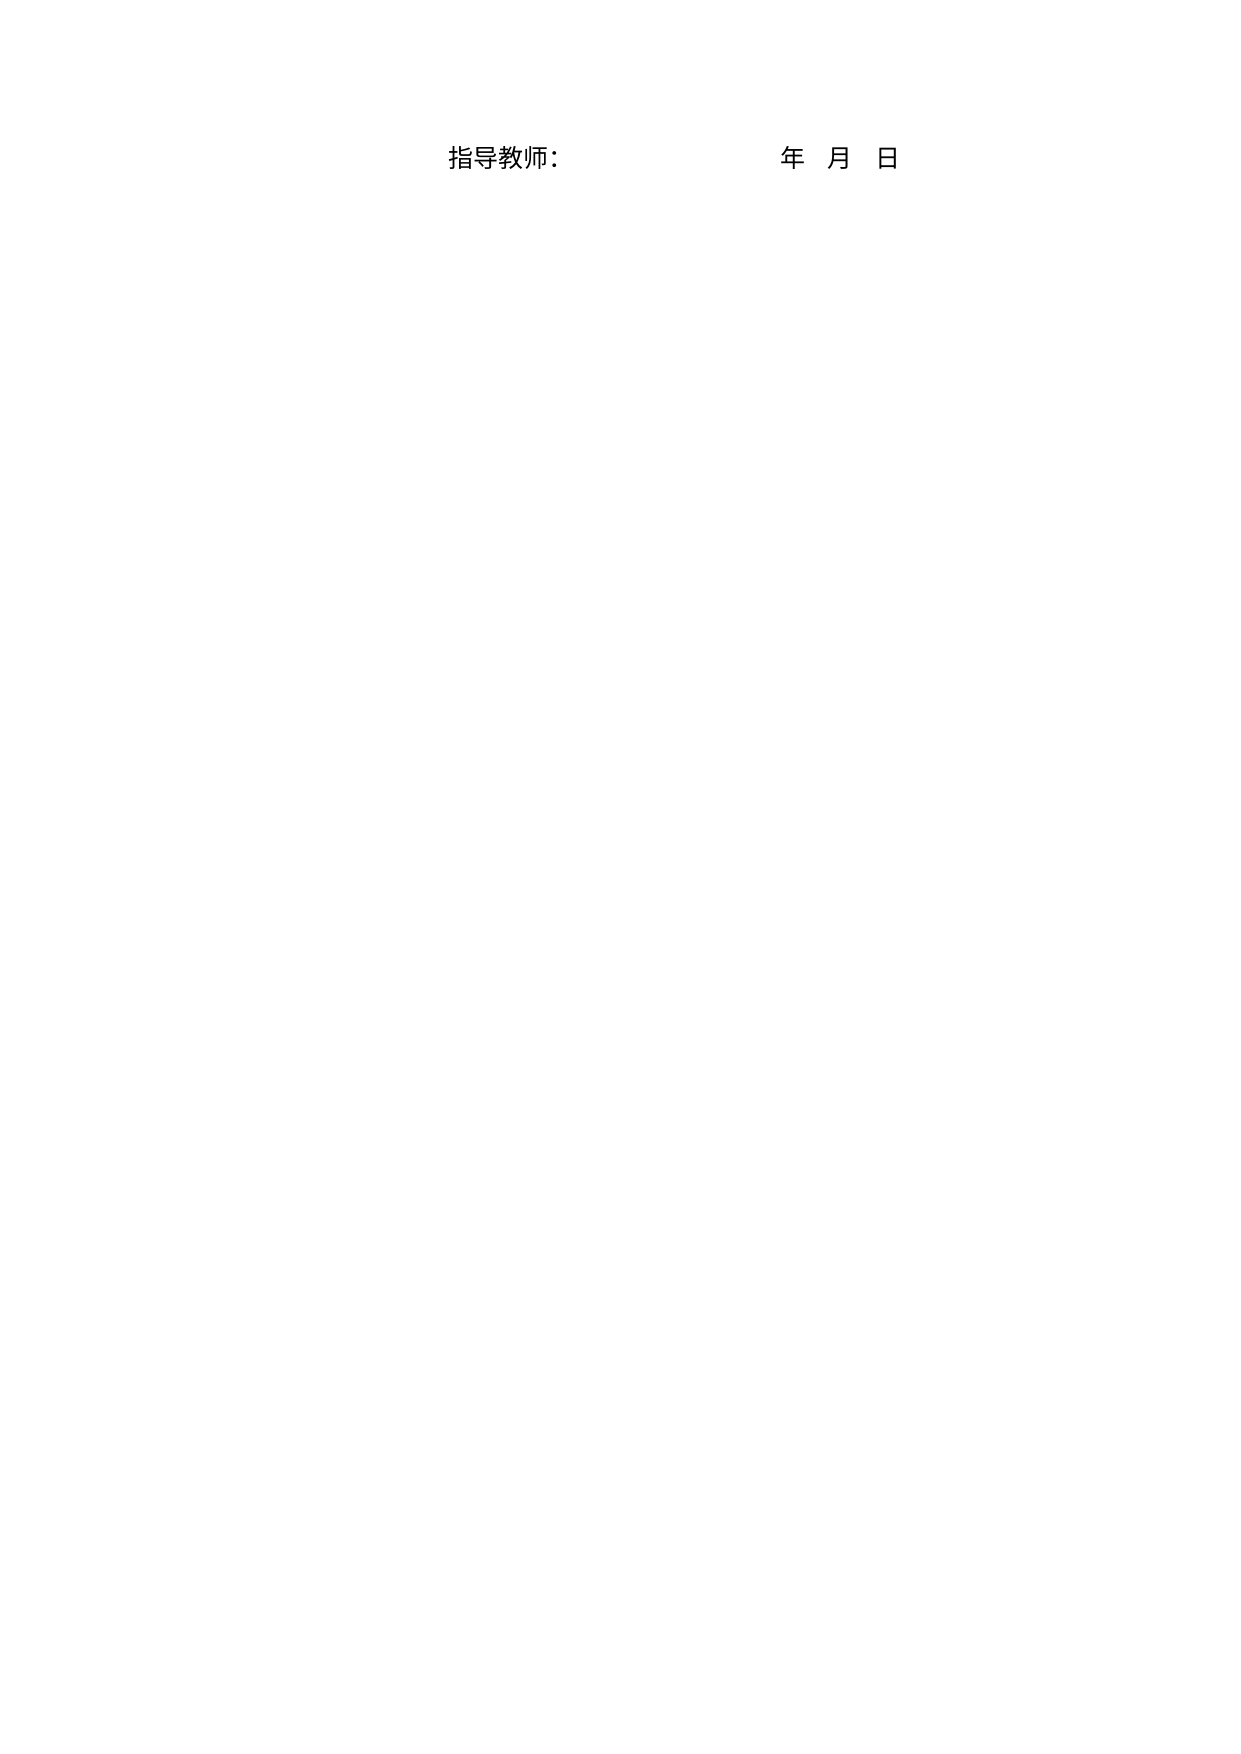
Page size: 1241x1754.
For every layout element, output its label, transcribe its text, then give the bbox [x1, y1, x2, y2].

text 指导教师： 年 月 日 [177, 124, 1122, 189]
